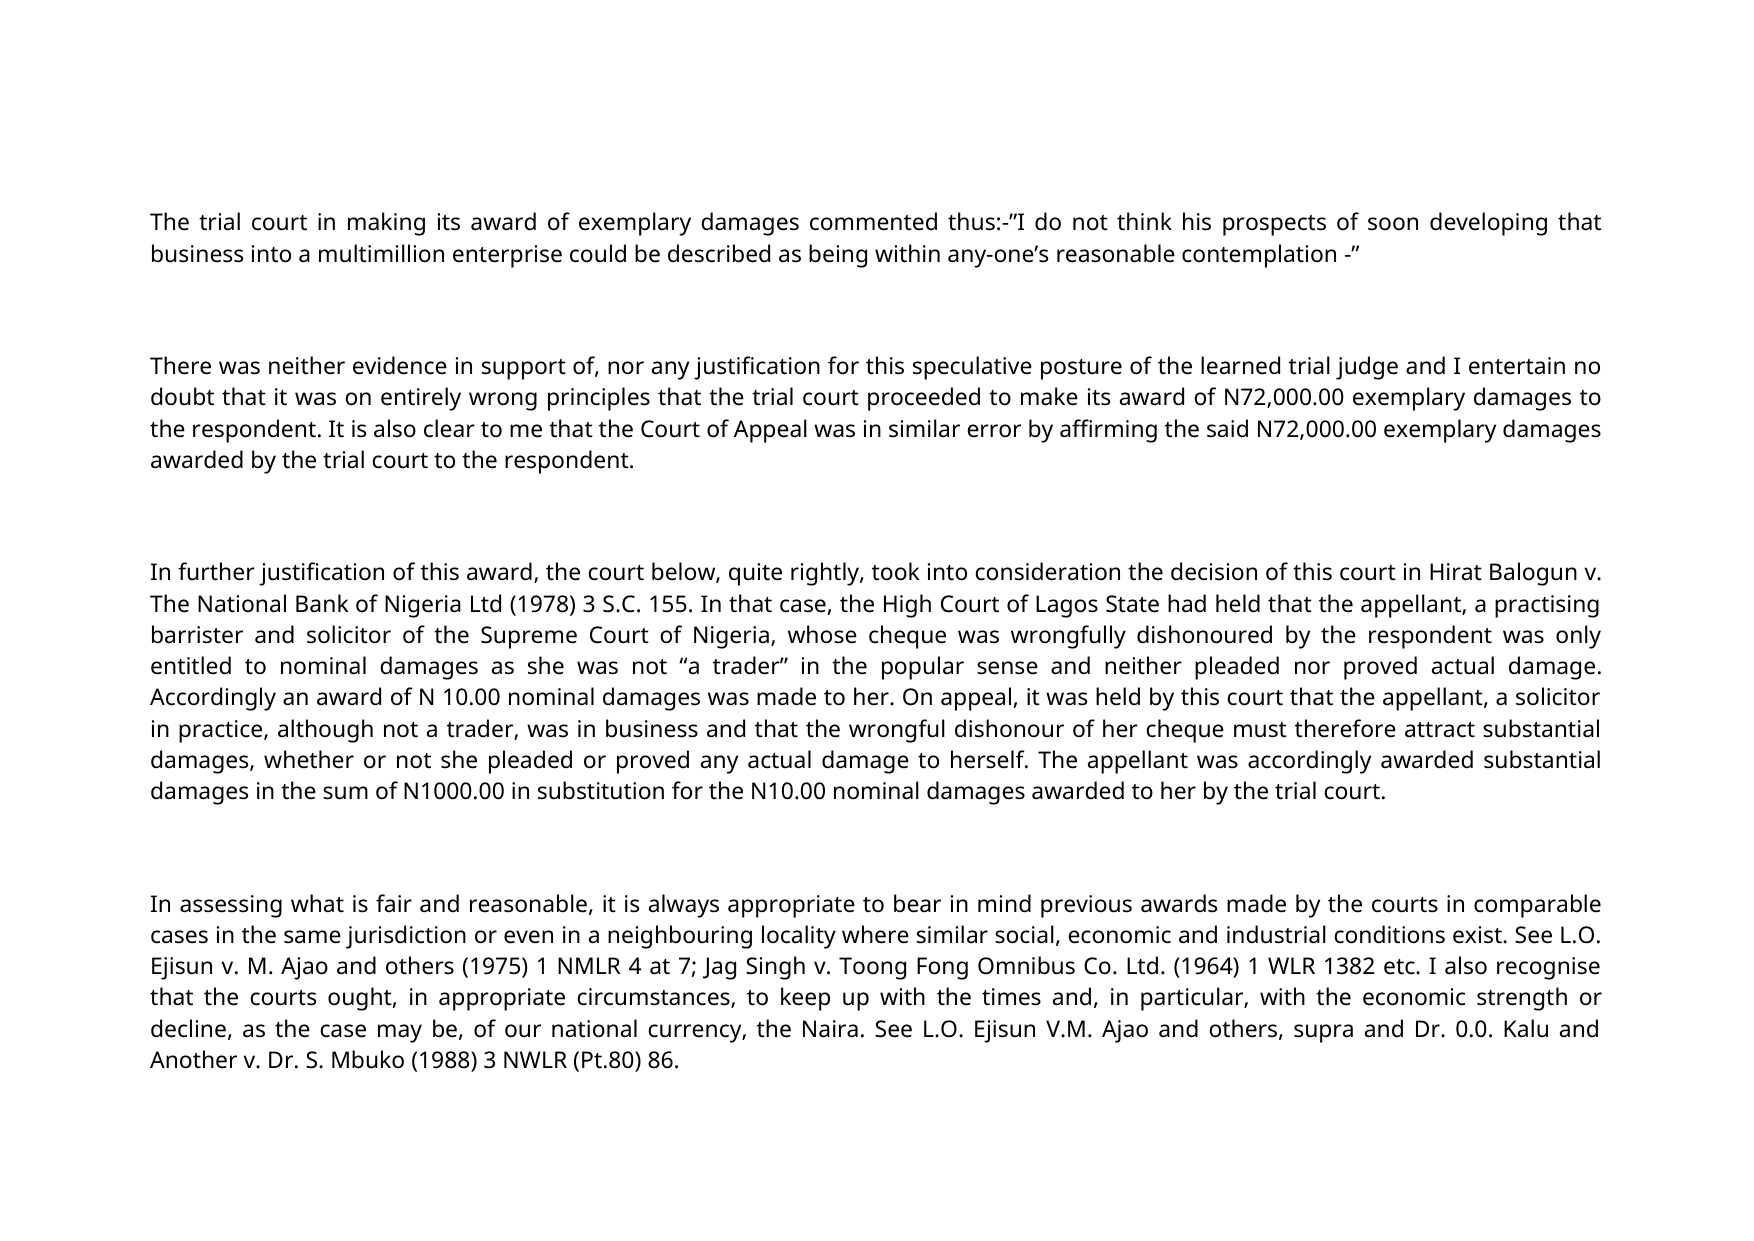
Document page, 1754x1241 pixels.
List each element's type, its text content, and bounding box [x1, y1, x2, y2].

text In assessing what is fair and reasonable, it is always appropriate to bear in mind previous awards made by the courts in comparable cases in the same jurisdiction or even in a neighbouring locality where similar social, economic and industrial conditions exist. See L.O. Ejisun v. M. Ajao and others (1975) 1 NMLR 4 at 7; Jag Singh v. Toong Fong Omnibus Co. Ltd. (1964) 1 WLR 1382 etc. I also recognise that the courts ought, in appropriate circumstances, to keep up with the times and, in particular, with the economic strength or decline, as the case may be, of our national currency, the Naira. See L.O. Ejisun V.M. Ajao and others, supra and Dr. 0.0. Kalu and Another v. Dr. S. Mbuko (1988) 3 NWLR (Pt.80) 86. [150, 887, 1604, 1075]
text The trial court in making its award of exemplary damages commented thus:-”I do not think his prospects of soon developing that business into a multimillion enterprise could be described as being within any-one’s reasonable contemplation -” [150, 206, 1604, 269]
text There was neither evidence in support of, nor any justification for this speculative posture of the learned trial judge and I entertain no doubt that it was on entirely wrong principles that the trial court proceeded to make its award of N72,000.00 exemplary damages to the respondent. It is also clear to me that the Court of Appeal was in similar error by affirming the said N72,000.00 exemplary damages awarded by the trial court to the respondent. [150, 350, 1604, 475]
text In further justification of this award, the court below, quite rightly, took into consideration the decision of this court in Hirat Balogun v. The National Bank of Nigeria Ltd (1978) 3 S.C. 155. In that case, the High Court of Lagos State had held that the appellant, a practising barrister and solicitor of the Supreme Court of Nigeria, whose cheque was wrongfully dishonoured by the respondent was only entitled to nominal damages as she was not “a trader” in the popular sense and neither pleaded nor proved actual damage. Accordingly an award of N 10.00 nominal damages was made to her. On appeal, it was held by this court that the appellant, a solicitor in practice, although not a trader, was in business and that the wrongful dishonour of her cheque must therefore attract substantial damages, whether or not she pleaded or proved any actual damage to herself. The appellant was accordingly awarded substantial damages in the sum of N1000.00 in substitution for the N10.00 nominal damages awarded to her by the trial court. [150, 556, 1604, 806]
